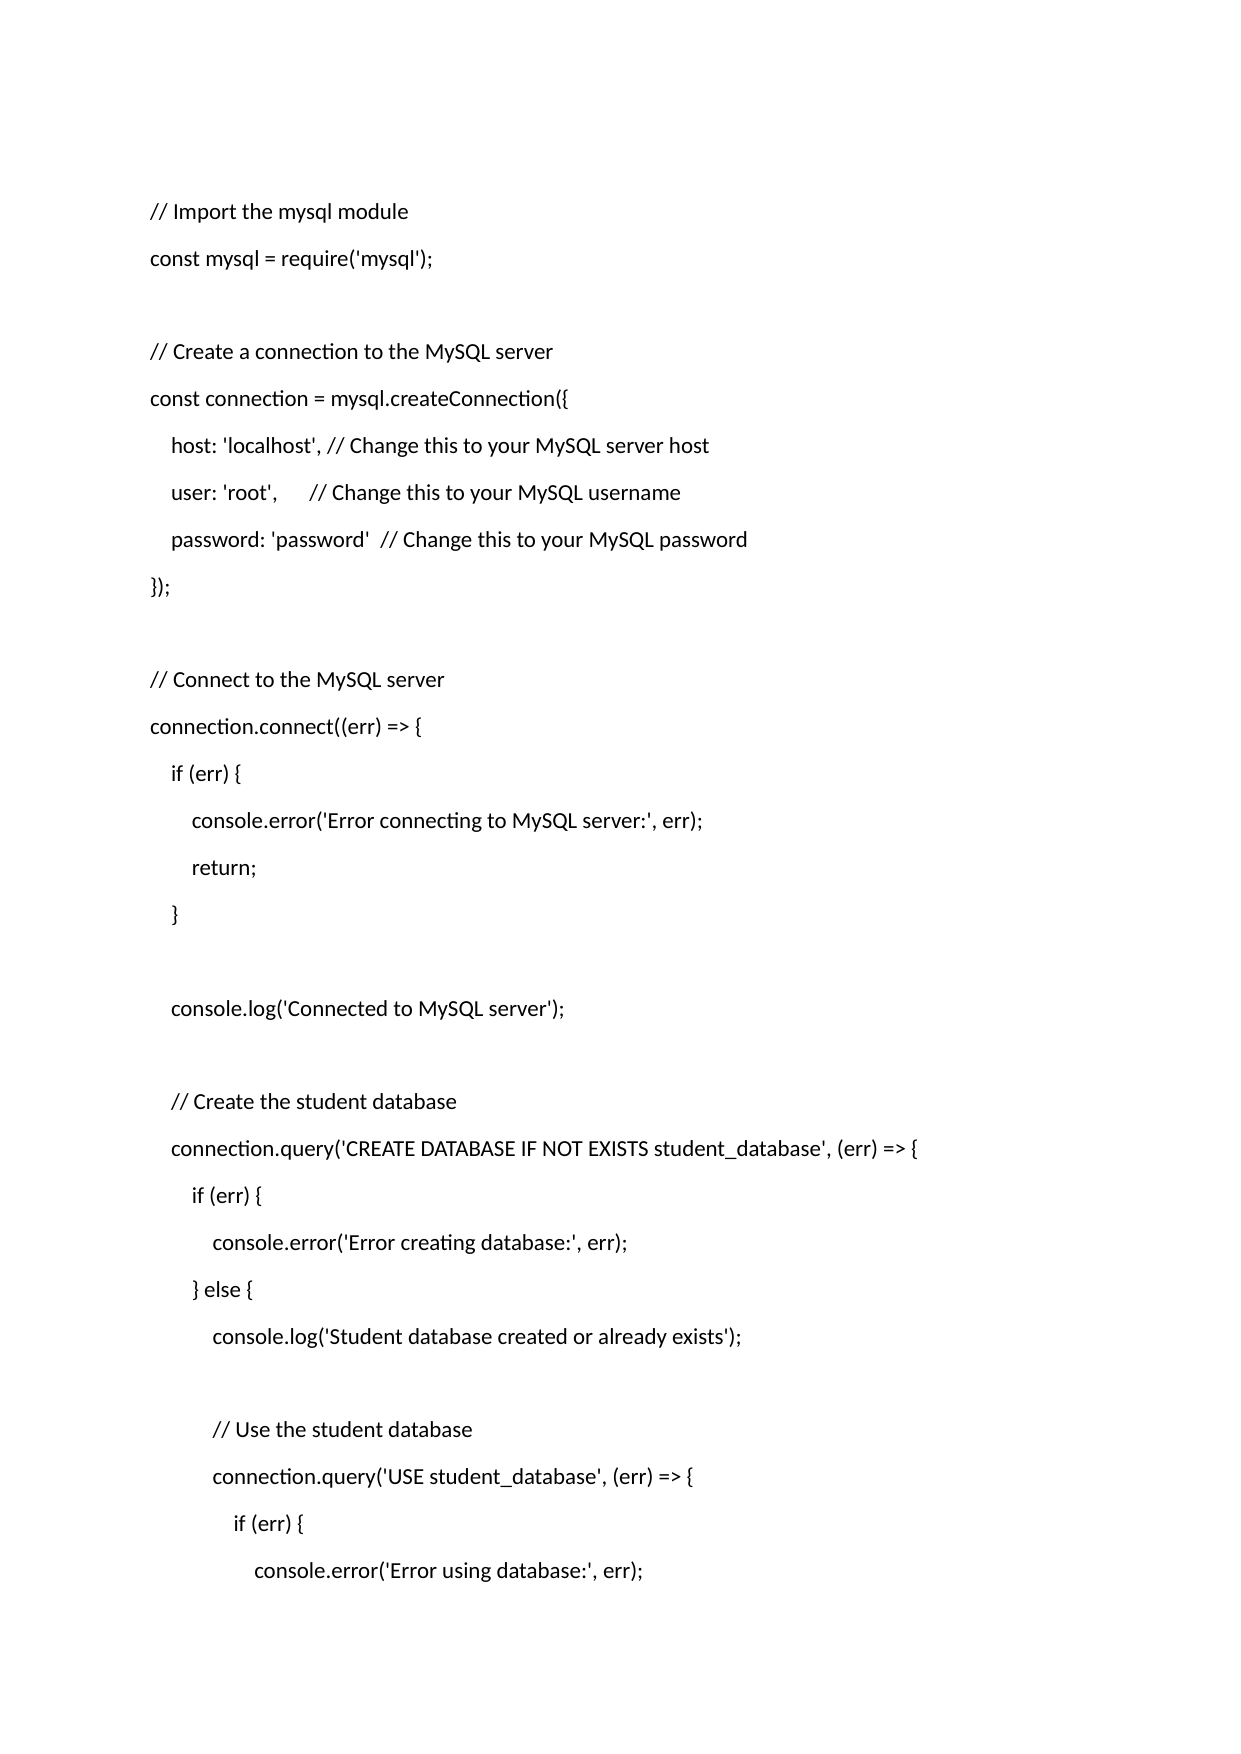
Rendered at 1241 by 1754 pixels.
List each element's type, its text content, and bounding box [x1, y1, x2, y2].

text console.error('Error creating database:', err); [150, 1228, 1090, 1256]
text }); [150, 572, 1090, 600]
text return; [150, 853, 1090, 881]
text if (err) { [150, 1181, 1090, 1209]
text connection.query('CREATE DATABASE IF NOT EXISTS student_database', (err) => { [150, 1134, 1090, 1162]
text connection.query('USE student_database', (err) => { [150, 1462, 1090, 1491]
text if (err) { [150, 759, 1090, 787]
text if (err) { [150, 1509, 1090, 1537]
text // Create the student database [150, 1087, 1090, 1116]
text console.log('Student database created or already exists'); [150, 1322, 1090, 1350]
text const connection = mysql.createConnection({ [150, 384, 1090, 412]
text } else { [150, 1275, 1090, 1303]
text } [150, 900, 1090, 928]
text connection.connect((err) => { [150, 712, 1090, 741]
text console.error('Error connecting to MySQL server:', err); [150, 806, 1090, 834]
text // Use the student database [150, 1416, 1090, 1444]
text console.log('Connected to MySQL server'); [150, 994, 1090, 1022]
text // Import the mysql module [150, 197, 1090, 225]
text const mysql = require('mysql'); [150, 244, 1090, 272]
text // Create a connection to the MySQL server [150, 337, 1090, 366]
text console.error('Error using database:', err); [150, 1556, 1090, 1584]
text // Connect to the MySQL server [150, 666, 1090, 694]
text host: 'localhost', // Change this to your MySQL server host [150, 431, 1090, 459]
text password: 'password' // Change this to your MySQL password [150, 525, 1090, 553]
text user: 'root', // Change this to your MySQL username [150, 478, 1090, 506]
